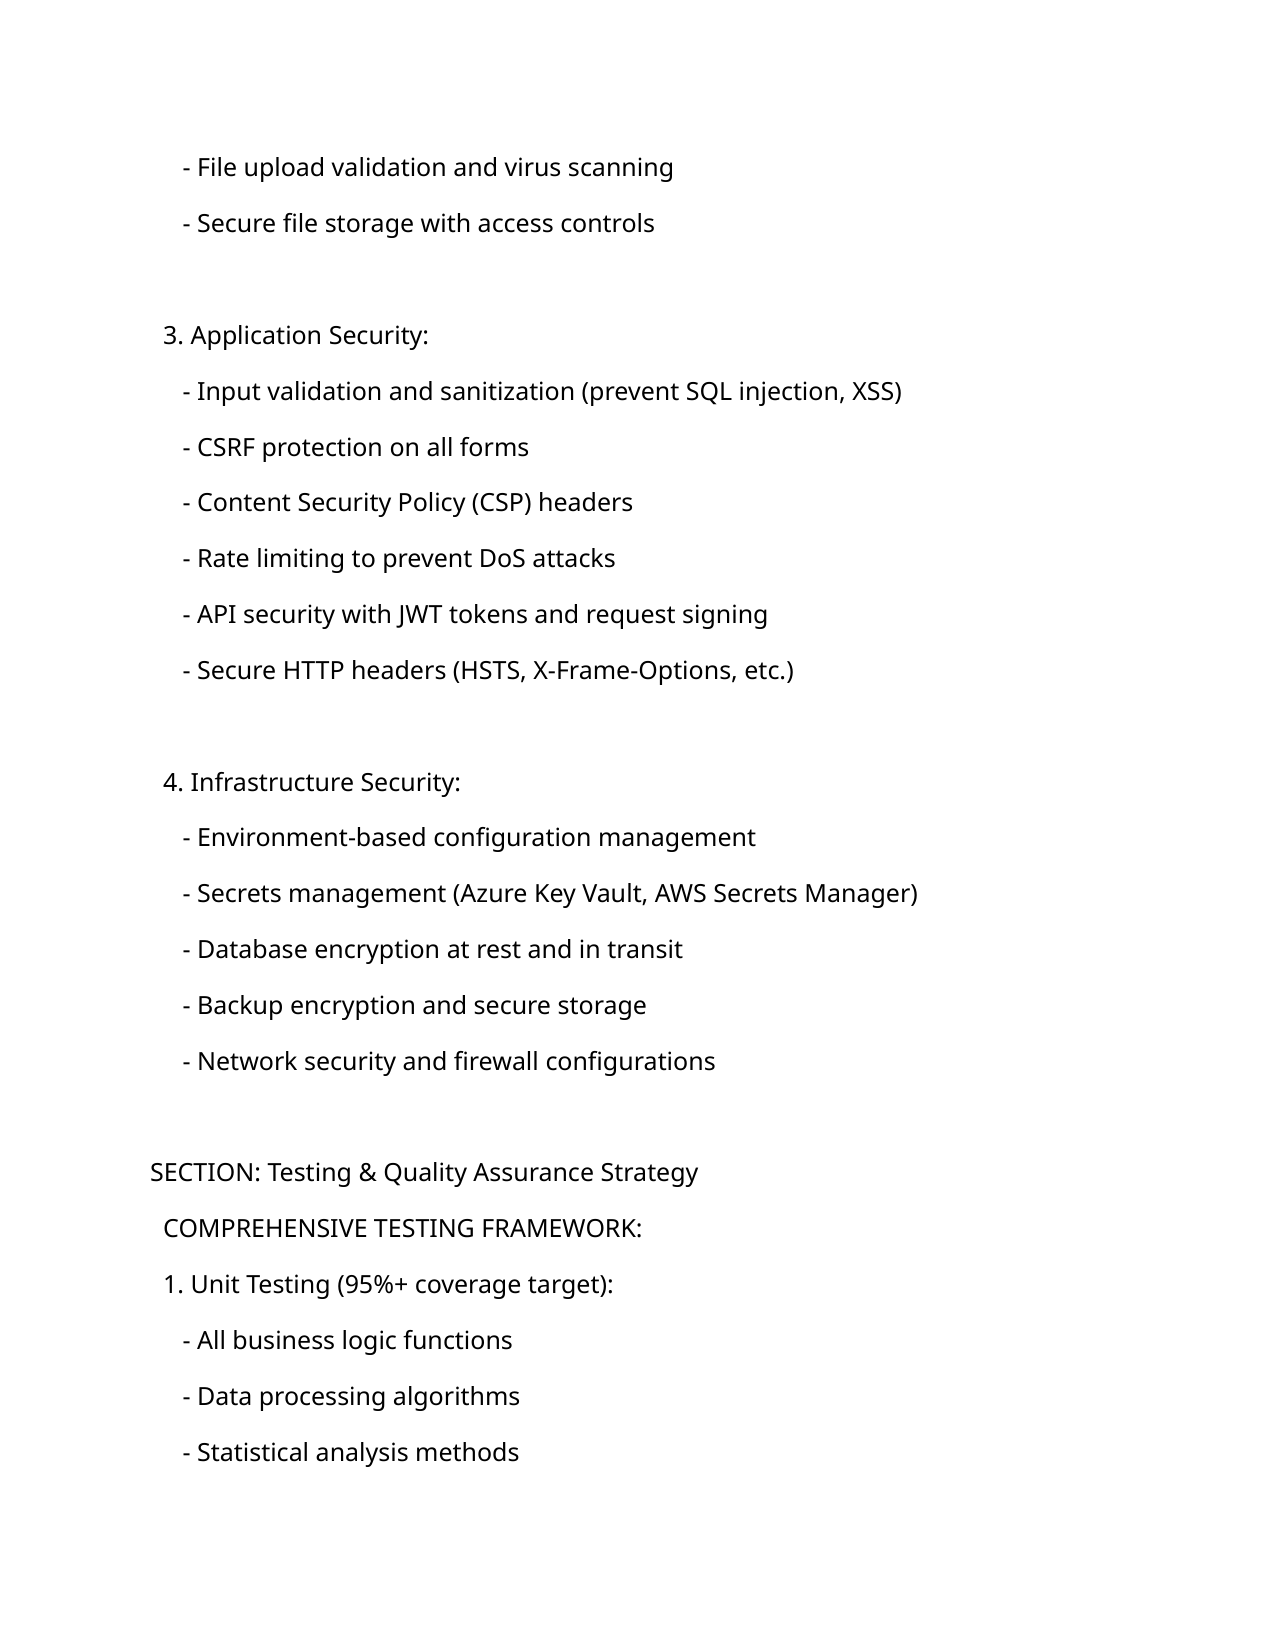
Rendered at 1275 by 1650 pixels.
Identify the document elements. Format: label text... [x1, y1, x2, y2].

text 4. Infrastructure Security: [150, 764, 1125, 798]
text - Content Security Policy (CSP) headers [150, 485, 1125, 519]
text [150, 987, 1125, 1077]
text - CSRF protection on all forms [150, 429, 1125, 463]
text - API security with JWT tokens and request signing [150, 597, 1125, 631]
text 3. Application Security: [150, 317, 1125, 352]
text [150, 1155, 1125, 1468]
text - Rate limiting to prevent DoS attacks [150, 541, 1125, 575]
text - Database encryption at rest and in transit [150, 932, 1125, 966]
text - Secure HTTP headers (HSTS, X-Frame-Options, etc.) [150, 652, 1125, 687]
text - Secure file storage with access controls [150, 206, 1125, 240]
text - File upload validation and virus scanning [150, 150, 1125, 184]
text - Input validation and sanitization (prevent SQL injection, XSS) [150, 373, 1125, 407]
text - Secrets management (Azure Key Vault, AWS Secrets Manager) [150, 876, 1125, 910]
text - Environment-based configuration management [150, 820, 1125, 854]
